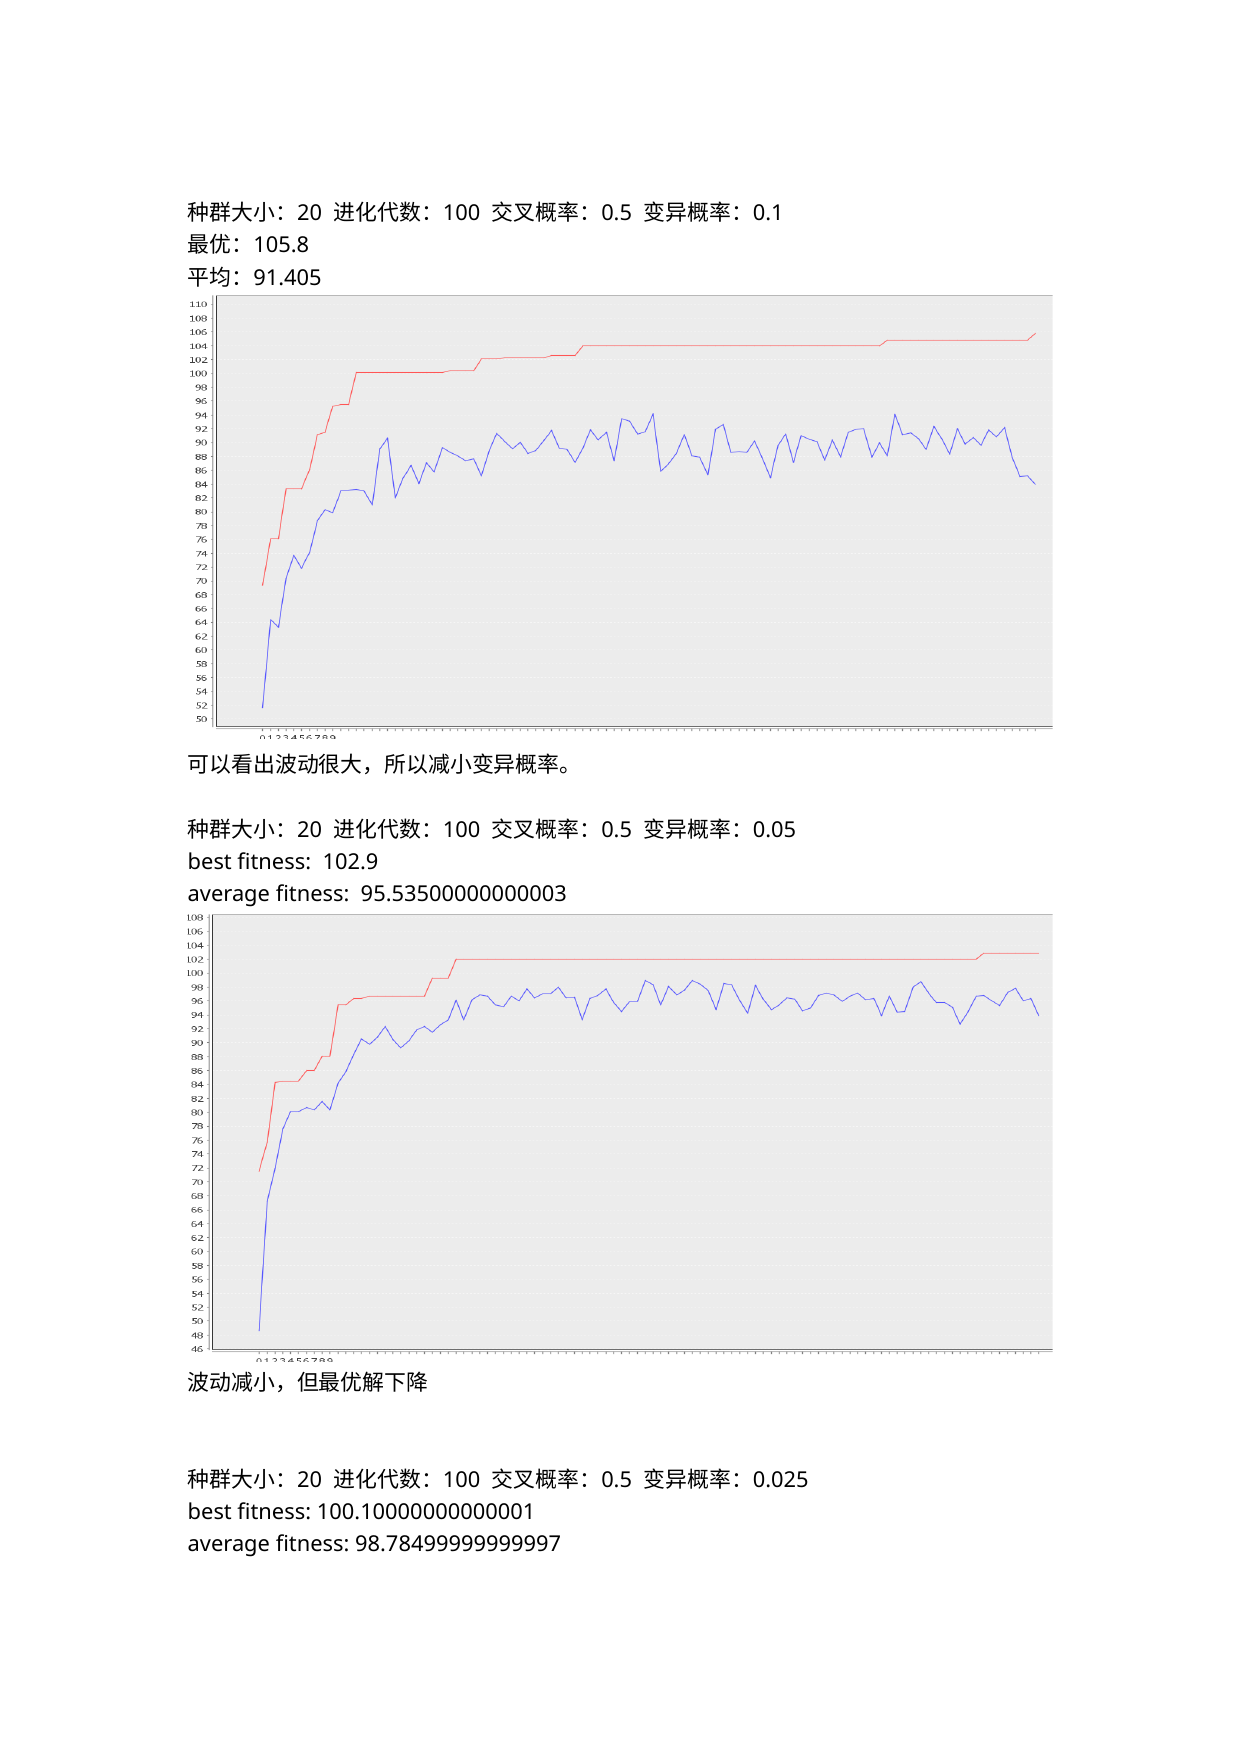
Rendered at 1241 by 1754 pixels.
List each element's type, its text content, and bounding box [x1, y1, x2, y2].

text 种群大小：20 进化代数：100 交叉概率：0.5 变异概率：0.05 [187, 812, 1053, 844]
text best fitness: 100.10000000000001 [187, 1494, 1053, 1527]
text 种群大小：20 进化代数：100 交叉概率：0.5 变异概率：0.025 [187, 1462, 1053, 1494]
text best fitness: 102.9 [187, 844, 1053, 877]
text 可以看出波动很大，所以减小变异概率。 [187, 747, 1053, 779]
text 平均：91.405 [187, 259, 1053, 292]
text 波动减小，但最优解下降 [187, 1364, 1053, 1397]
text 种群大小：20 进化代数：100 交叉概率：0.5 变异概率：0.1 [187, 194, 1053, 227]
text average fitness: 95.53500000000003 [187, 877, 1053, 909]
picture [187, 292, 1053, 739]
text 最优：105.8 [187, 227, 1053, 259]
picture [187, 909, 1053, 1362]
text average fitness: 98.78499999999997 [187, 1527, 1053, 1559]
